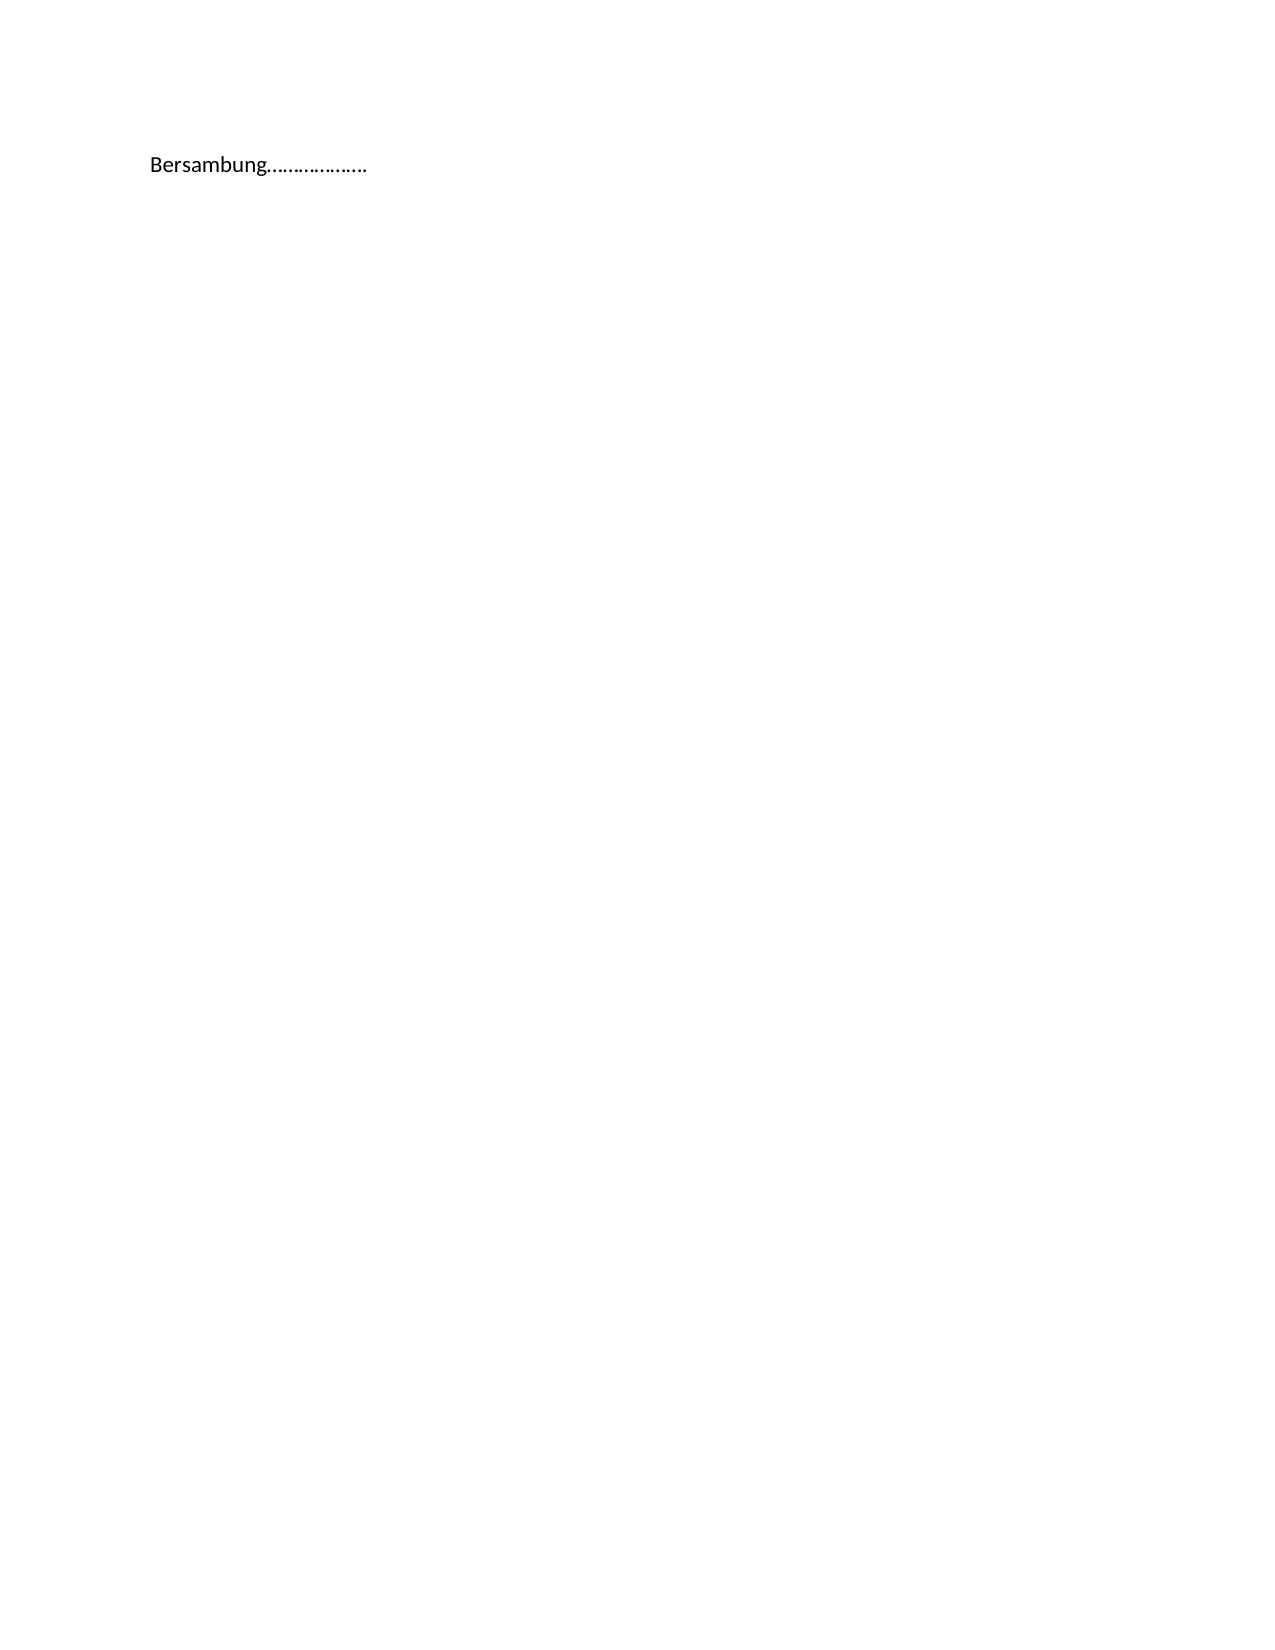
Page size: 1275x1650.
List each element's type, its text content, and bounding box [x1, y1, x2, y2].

text Bersambung………………. [150, 150, 1125, 178]
